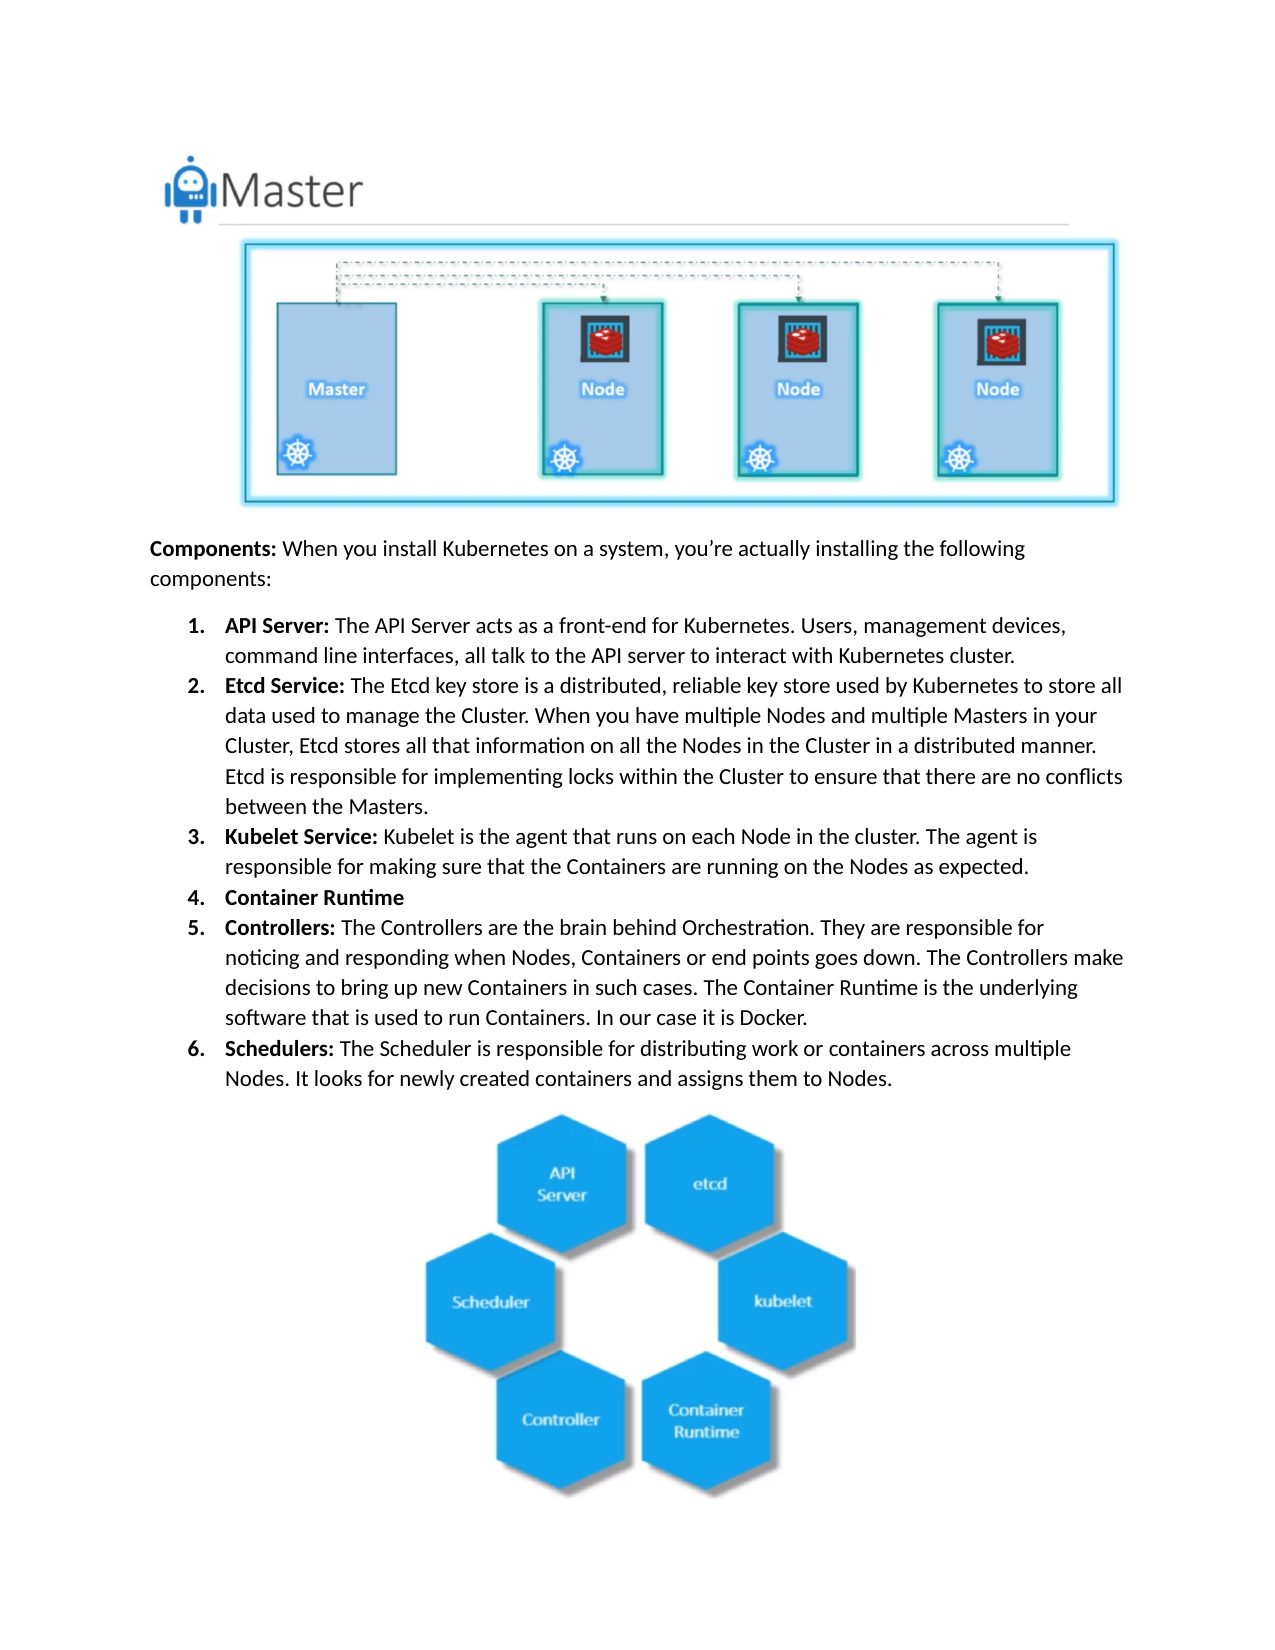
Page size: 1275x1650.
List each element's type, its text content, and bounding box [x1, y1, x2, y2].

list Controllers: The Controllers are the brain behind Orchestration. They are responsible for noticing and responding when Nodes, Containers or end points goes down. The Controllers make decisions to bring up new Containers in such cases. The Container Runtime is the underlying software that is used to run Containers. In our case it is Docker. [187, 913, 1125, 1032]
text Components: When you install Kubernetes on a system, you’re actually installing the following components: [150, 534, 1125, 592]
list API Server: The API Server acts as a front-end for Kubernetes. Users, management devices, command line interfaces, all talk to the API server to interact with Kubernetes cluster. [187, 611, 1125, 669]
list Container Runtime [187, 883, 1125, 911]
picture [418, 1110, 857, 1500]
list Etcd Service: The Etcd key store is a distributed, reliable key store used by Kubernetes to store all data used to manage the Cluster. When you have multiple Nodes and multiple Masters in your Cluster, Etcd stores all that information on all the Nodes in the Cluster in a distributed manner. Etcd is responsible for implementing locks within the Cluster to ensure that there are no conflicts between the Masters. [187, 671, 1125, 820]
picture [150, 150, 1125, 515]
list Schedulers: The Scheduler is responsible for distributing work or containers across multiple Nodes. It looks for newly created containers and assigns them to Nodes. [187, 1034, 1125, 1092]
list Kubelet Service: Kubelet is the agent that runs on each Node in the cluster. The agent is responsible for making sure that the Containers are running on the Nodes as expected. [187, 822, 1125, 881]
